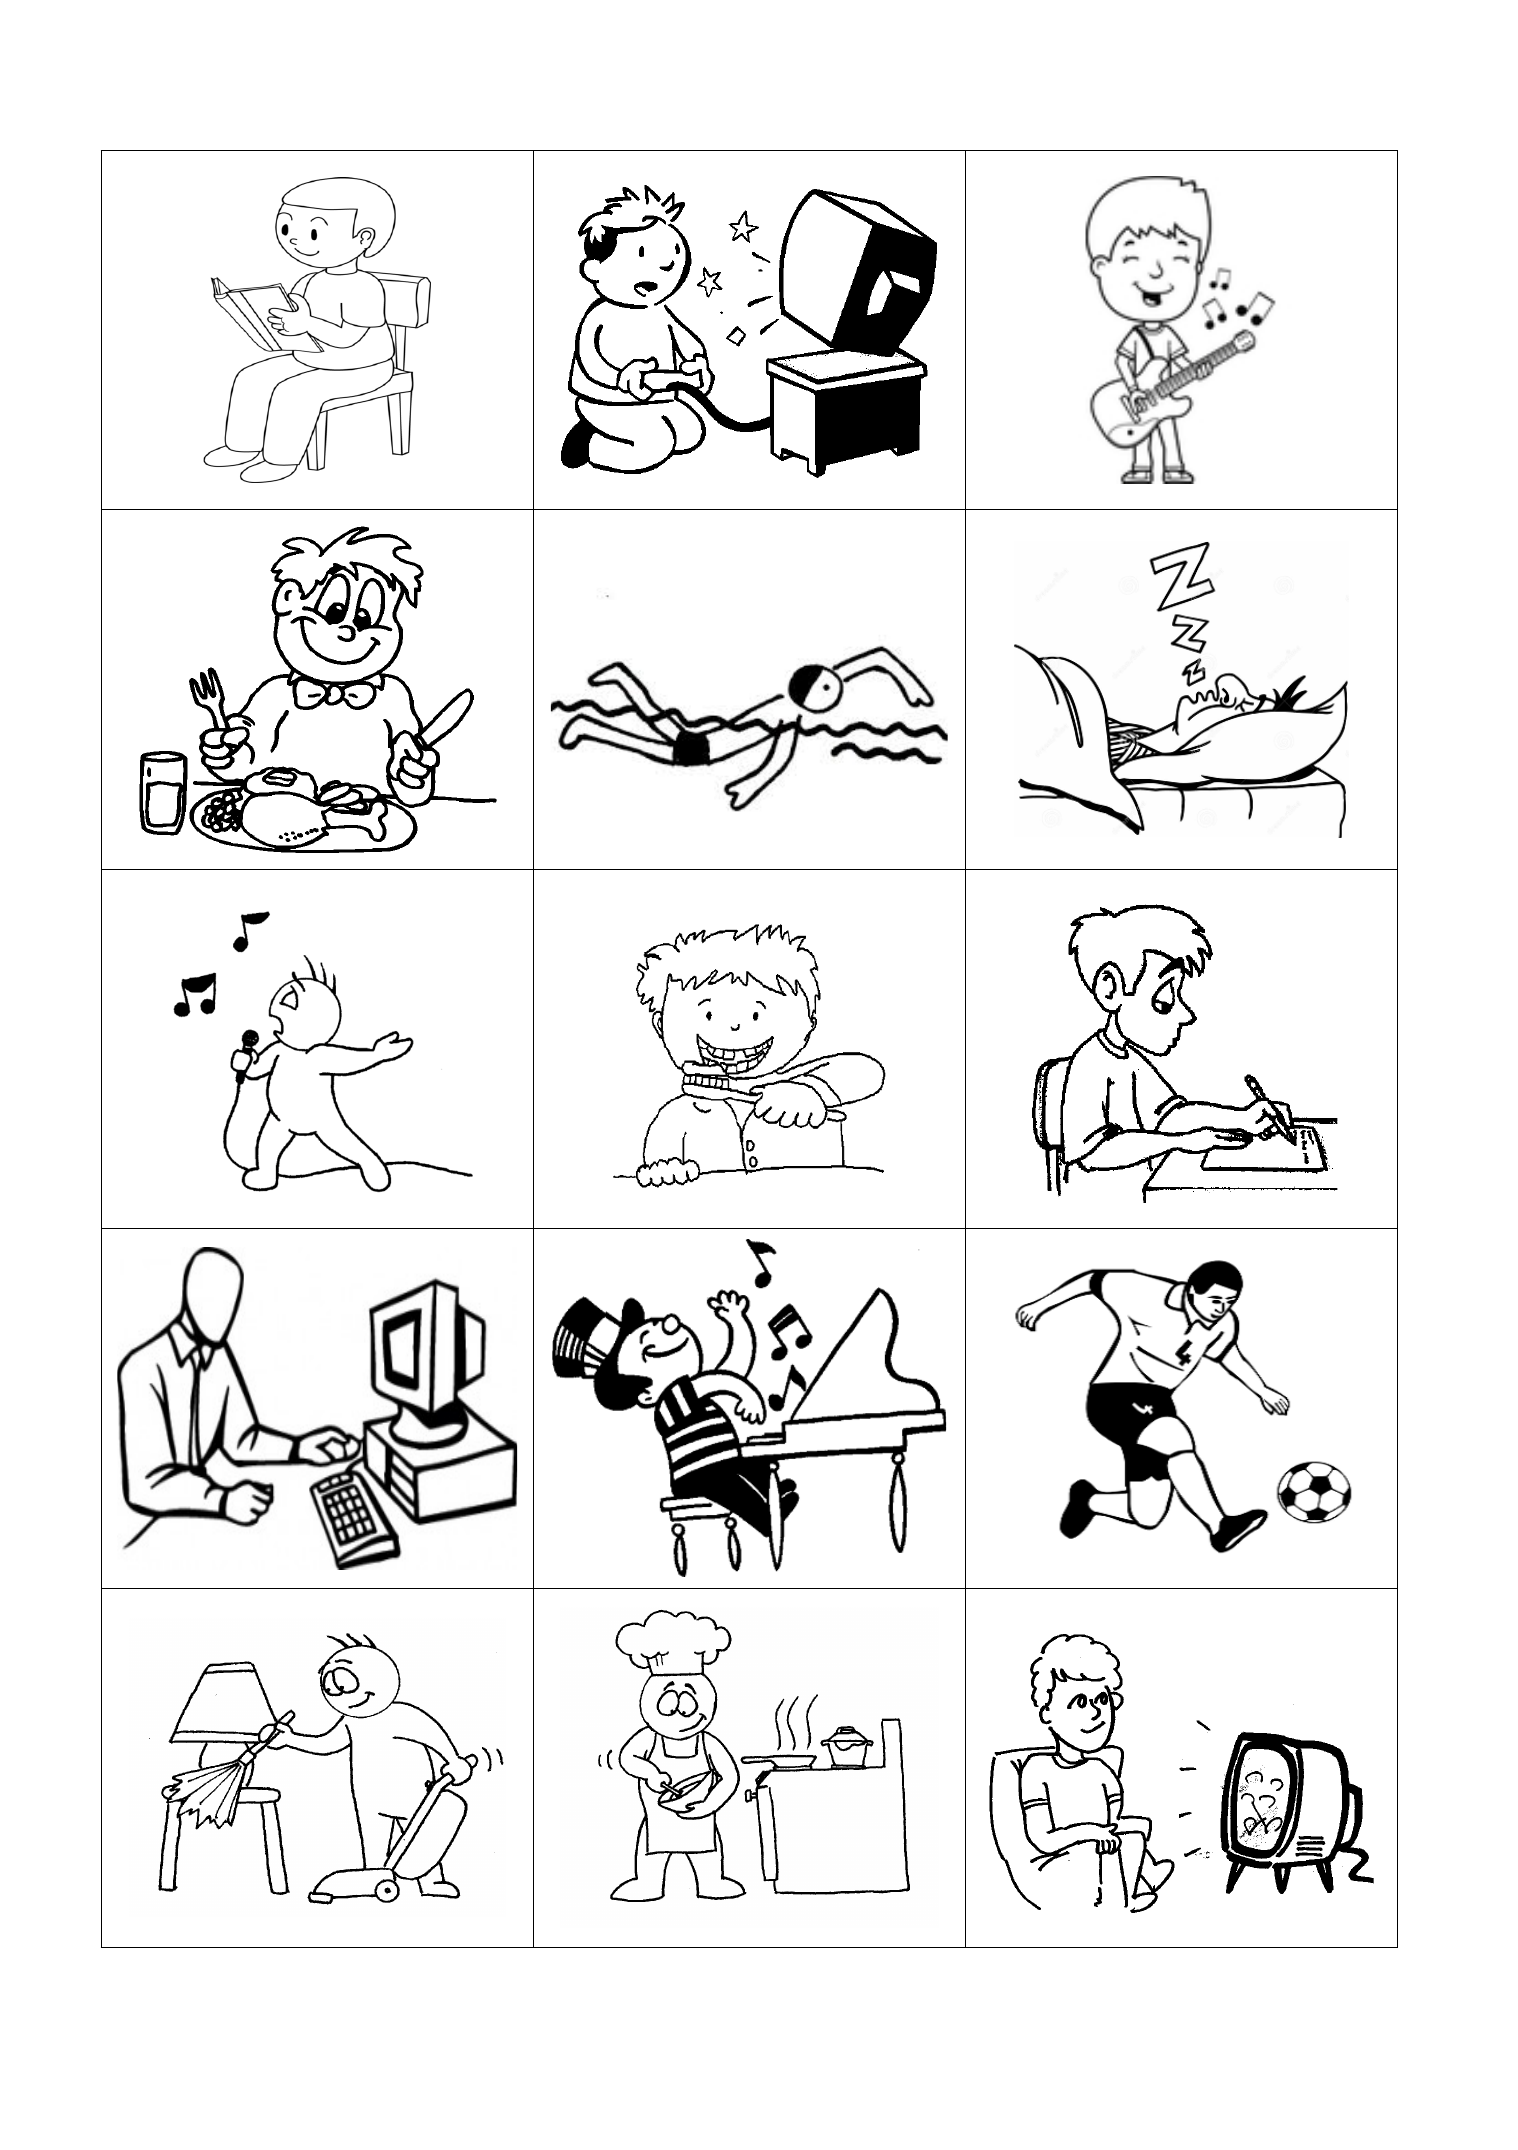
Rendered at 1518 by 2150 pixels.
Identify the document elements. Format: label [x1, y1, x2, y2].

picture [988, 1621, 1374, 1914]
table_cell [102, 1589, 533, 1947]
picture [128, 1618, 506, 1917]
table_cell [102, 510, 533, 869]
picture [552, 1239, 947, 1577]
picture [1006, 1252, 1356, 1565]
picture [559, 1607, 939, 1928]
table_cell [966, 510, 1397, 869]
table_cell [966, 1589, 1397, 1947]
table_cell [102, 1229, 533, 1587]
table_cell [534, 1589, 965, 1947]
picture [550, 553, 948, 826]
picture [1025, 895, 1338, 1203]
picture [137, 525, 497, 854]
table_header [102, 151, 533, 509]
picture [203, 177, 431, 483]
picture [149, 900, 485, 1198]
table_cell [966, 870, 1397, 1228]
table_cell [966, 1229, 1397, 1587]
table_header [534, 151, 965, 509]
table_cell [534, 510, 965, 869]
table_cell [534, 1229, 965, 1587]
picture [607, 895, 892, 1203]
picture [117, 1247, 518, 1570]
table_cell [102, 870, 533, 1228]
picture [1013, 541, 1349, 838]
table_cell [534, 870, 965, 1228]
table_header [966, 151, 1397, 509]
picture [1027, 176, 1335, 484]
